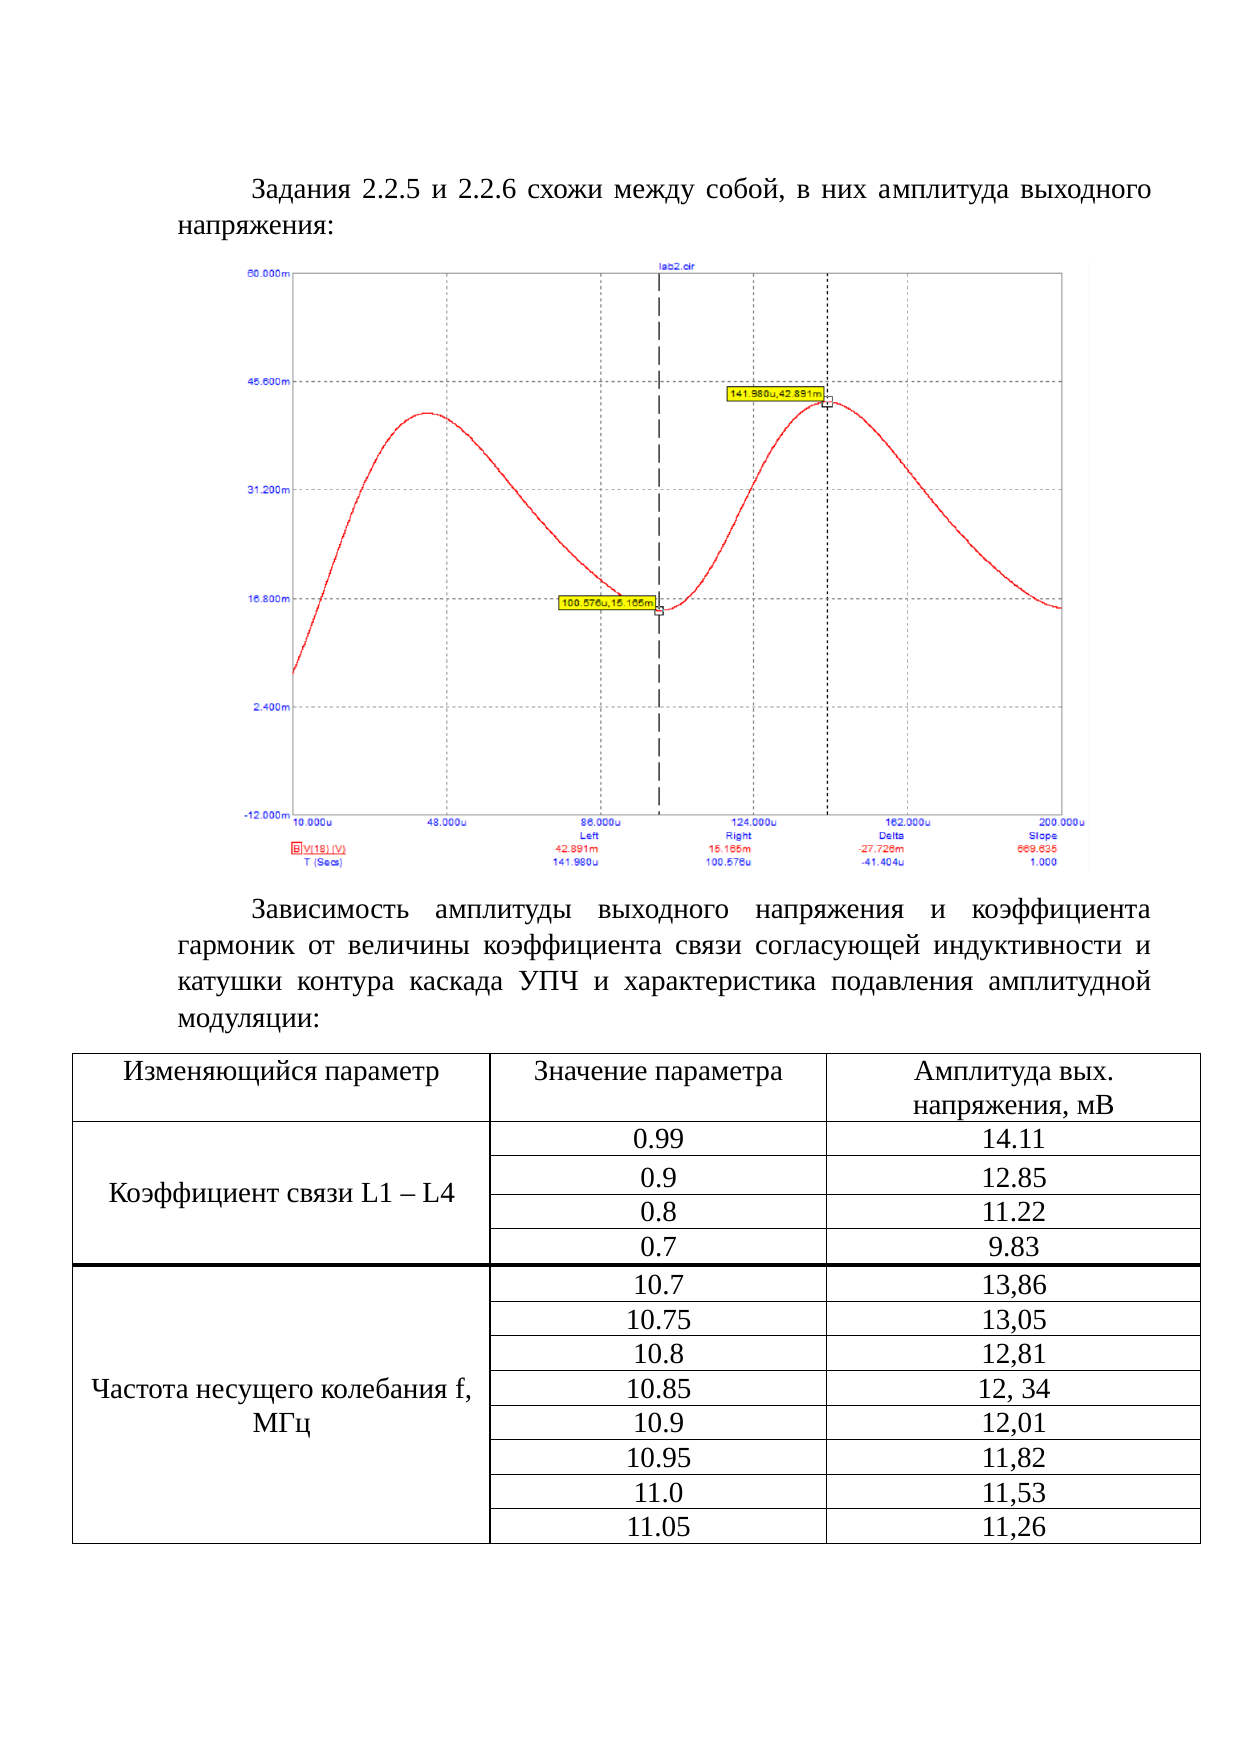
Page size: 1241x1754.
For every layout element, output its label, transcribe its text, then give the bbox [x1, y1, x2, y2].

table_cell 10.85 [491, 1371, 826, 1404]
table_cell 12.85 [827, 1156, 1200, 1193]
table_cell Коэффициент связи L1 – L4 [73, 1122, 489, 1263]
table_cell 13,05 [827, 1302, 1200, 1335]
table_cell Частота несущего колебания f, МГц [73, 1267, 489, 1543]
table_cell 0.7 [491, 1229, 826, 1263]
table_cell 9.83 [827, 1229, 1200, 1263]
table_header Изменяющийся параметр [73, 1054, 489, 1121]
text Задания 2.2.5 и 2.2.6 схожи между собой, в них амплитуда выходного напряжения: [177, 171, 1152, 241]
table_cell 11.05 [491, 1509, 826, 1543]
picture [240, 260, 1089, 872]
table_cell 10.8 [491, 1336, 826, 1370]
table_cell 10.9 [491, 1406, 826, 1439]
table_cell 14.11 [827, 1122, 1200, 1155]
table_cell 12, 34 [827, 1371, 1200, 1404]
table_cell 11,82 [827, 1440, 1200, 1474]
table_cell 12,01 [827, 1406, 1200, 1439]
table_header Амплитуда вых. напряжения, мВ [827, 1054, 1200, 1121]
table_cell 10.75 [491, 1302, 826, 1335]
table_cell 0.9 [491, 1156, 826, 1193]
table_cell 0.99 [491, 1122, 826, 1155]
table_cell 10.95 [491, 1440, 826, 1474]
table_header Значение параметра [491, 1054, 826, 1121]
table_cell 11.22 [827, 1195, 1200, 1228]
table_cell 11.0 [491, 1475, 826, 1508]
table_cell 11,26 [827, 1509, 1200, 1543]
table_cell 10.7 [491, 1267, 826, 1301]
table_cell 12,81 [827, 1336, 1200, 1370]
table_cell 0.8 [491, 1195, 826, 1228]
table_cell 11,53 [827, 1475, 1200, 1508]
text Зависимость амплитуды выходного напряжения и коэффициента гармоник от величины коэффициента связи согласующей индуктивности и катушки контура каскада УПЧ и характеристика подавления амплитудной модуляции: [177, 891, 1152, 1033]
table_cell 13,86 [827, 1267, 1200, 1301]
